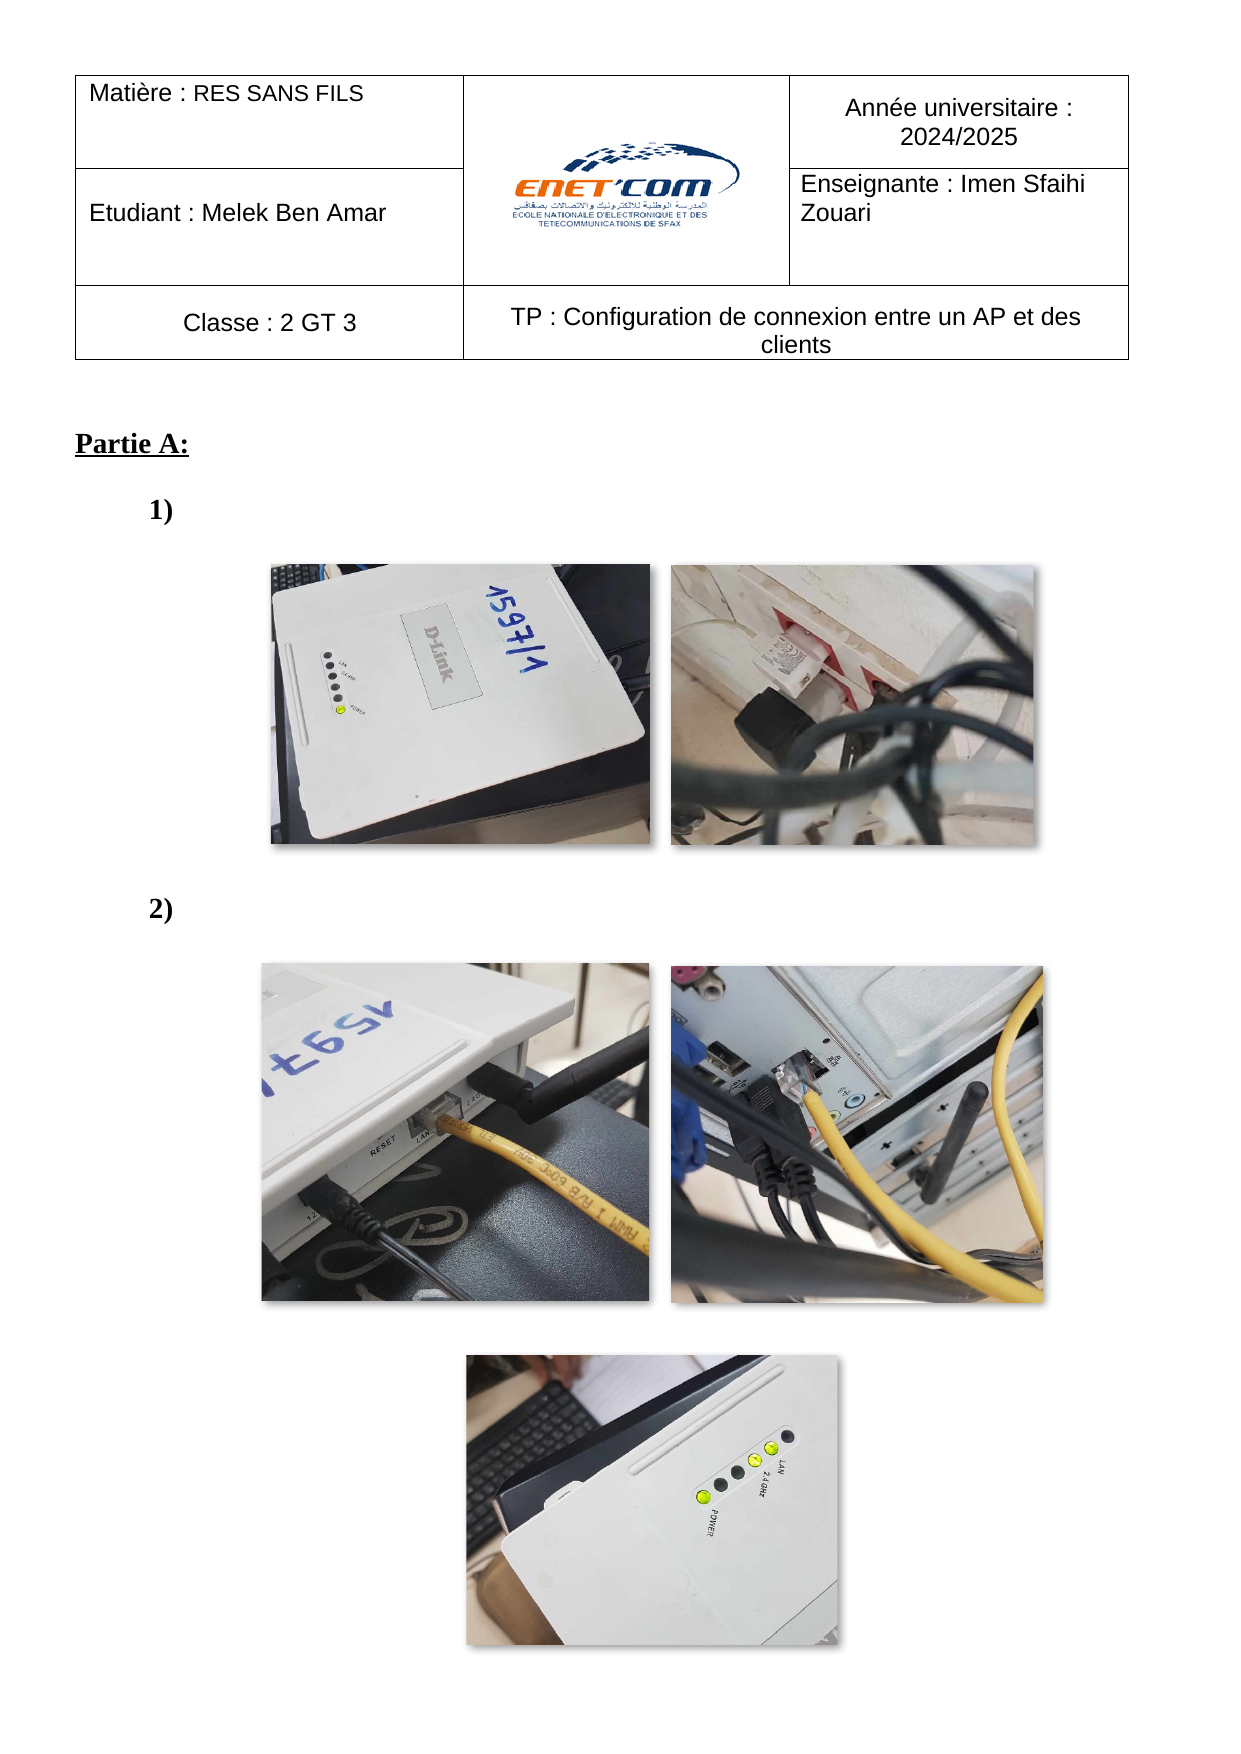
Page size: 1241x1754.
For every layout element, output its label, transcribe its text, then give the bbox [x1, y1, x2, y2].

table_cell Enseignante : Imen Sfaihi Zouari [790, 169, 1128, 284]
table_header Année universitaire : 2024/2025 [790, 76, 1128, 168]
table_cell Classe : 2 GT 3 [76, 286, 463, 359]
text 2) [75, 891, 1165, 924]
table_header Matière : RES SANS FILS [76, 76, 463, 168]
picture [466, 1355, 838, 1645]
text 1) [75, 492, 1165, 526]
picture [511, 133, 742, 237]
table_header [464, 76, 789, 284]
picture [671, 966, 1043, 1303]
picture [261, 963, 650, 1301]
table_cell Etudiant : Melek Ben Amar [76, 169, 463, 284]
picture [270, 564, 650, 844]
table_cell TP : Configuration de connexion entre un AP et des clients [464, 286, 1128, 359]
text Partie A: [75, 426, 1165, 460]
picture [671, 565, 1034, 845]
